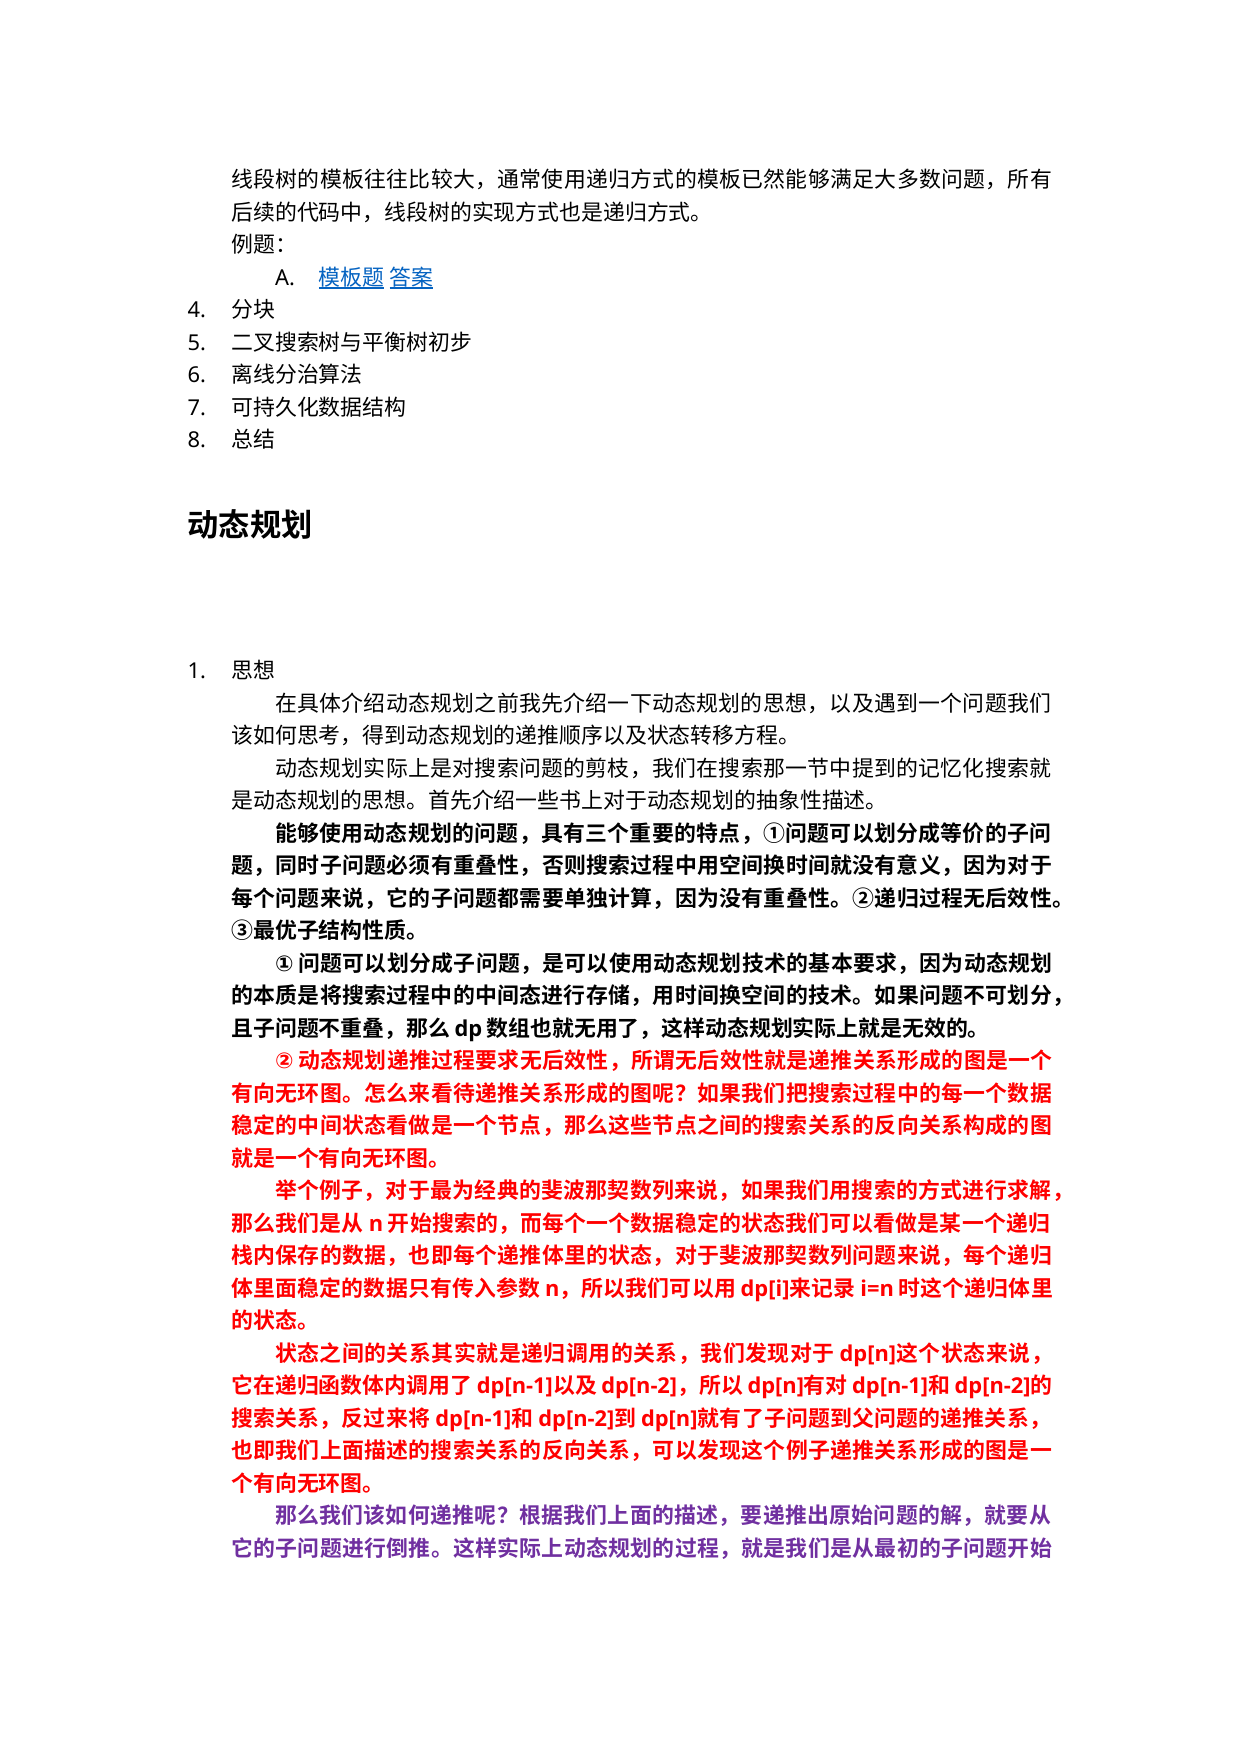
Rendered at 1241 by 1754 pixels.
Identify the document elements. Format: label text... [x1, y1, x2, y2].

list 思想 [187, 653, 1053, 685]
text 在具体介绍动态规划之前我先介绍一下动态规划的思想，以及遇到一个问题我们该如何思考，得到动态规划的递推顺序以及状态转移方程。 [231, 685, 1053, 750]
list 可持久化数据结构 [187, 389, 1053, 422]
list 离线分治算法 [187, 357, 1053, 389]
list 分块 [187, 292, 1053, 324]
text ②动态规划递推过程要求无后效性，所谓无后效性就是递推关系形成的图是一个有向无环图。怎么来看待递推关系形成的图呢？如果我们把搜索过程中的每一个数据稳定的中间状态看做是一个节点，那么这些节点之间的搜索关系的反向关系构成的图就是一个有向无环图。 [231, 1043, 1053, 1173]
list 模板题 答案 [275, 259, 1053, 292]
text 那么我们该如何递推呢？根据我们上面的描述，要递推出原始问题的解，就要从它的子问题进行倒推。这样实际上动态规划的过程，就是我们是从最初的子问题开始逐步递推出每个更大子问题的过程。而这个递推顺序实际上就是有向无环图的拓扑序。 [231, 1498, 1053, 1563]
text ①问题可以划分成子问题，是可以使用动态规划技术的基本要求，因为动态规划的本质是将搜索过程中的中间态进行存储，用时间换空间的技术。如果问题不可划分，且子问题不重叠，那么dp数组也就无用了，这样动态规划实际上就是无效的。 [231, 945, 1053, 1043]
text 例题： [231, 227, 1053, 259]
text 状态之间的关系其实就是递归调用的关系，我们发现对于dp[n]这个状态来说，它在递归函数体内调用了dp[n-1]以及dp[n-2]，所以dp[n]有对dp[n-1]和dp[n-2]的搜索关系，反过来将dp[n-1]和dp[n-2]到dp[n]就有了子问题到父问题的递推关系，也即我们上面描述的搜索关系的反向关系，可以发现这个例子递推关系形成的图是一个有向无环图。 [231, 1335, 1053, 1498]
text 举个例子，对于最为经典的斐波那契数列来说，如果我们用搜索的方式进行求解，那么我们是从n开始搜索的，而每个一个数据稳定的状态我们可以看做是某一个递归栈内保存的数据，也即每个递推体里的状态，对于斐波那契数列问题来说，每个递归体里面稳定的数据只有传入参数n，所以我们可以用dp[i]来记录i=n时这个递归体里的状态。 [231, 1173, 1053, 1335]
subtitle 动态规划 [187, 490, 1053, 555]
list 总结 [187, 422, 1053, 454]
list 二叉搜索树与平衡树初步 [187, 324, 1053, 357]
text 能够使用动态规划的问题，具有三个重要的特点，①问题可以划分成等价的子问题，同时子问题必须有重叠性，否则搜索过程中用空间换时间就没有意义，因为对于每个问题来说，它的子问题都需要单独计算，因为没有重叠性。②递归过程无后效性。③最优子结构性质。 [231, 815, 1053, 945]
text 动态规划实际上是对搜索问题的剪枝，我们在搜索那一节中提到的记忆化搜索就是动态规划的思想。首先介绍一些书上对于动态规划的抽象性描述。 [231, 750, 1053, 815]
